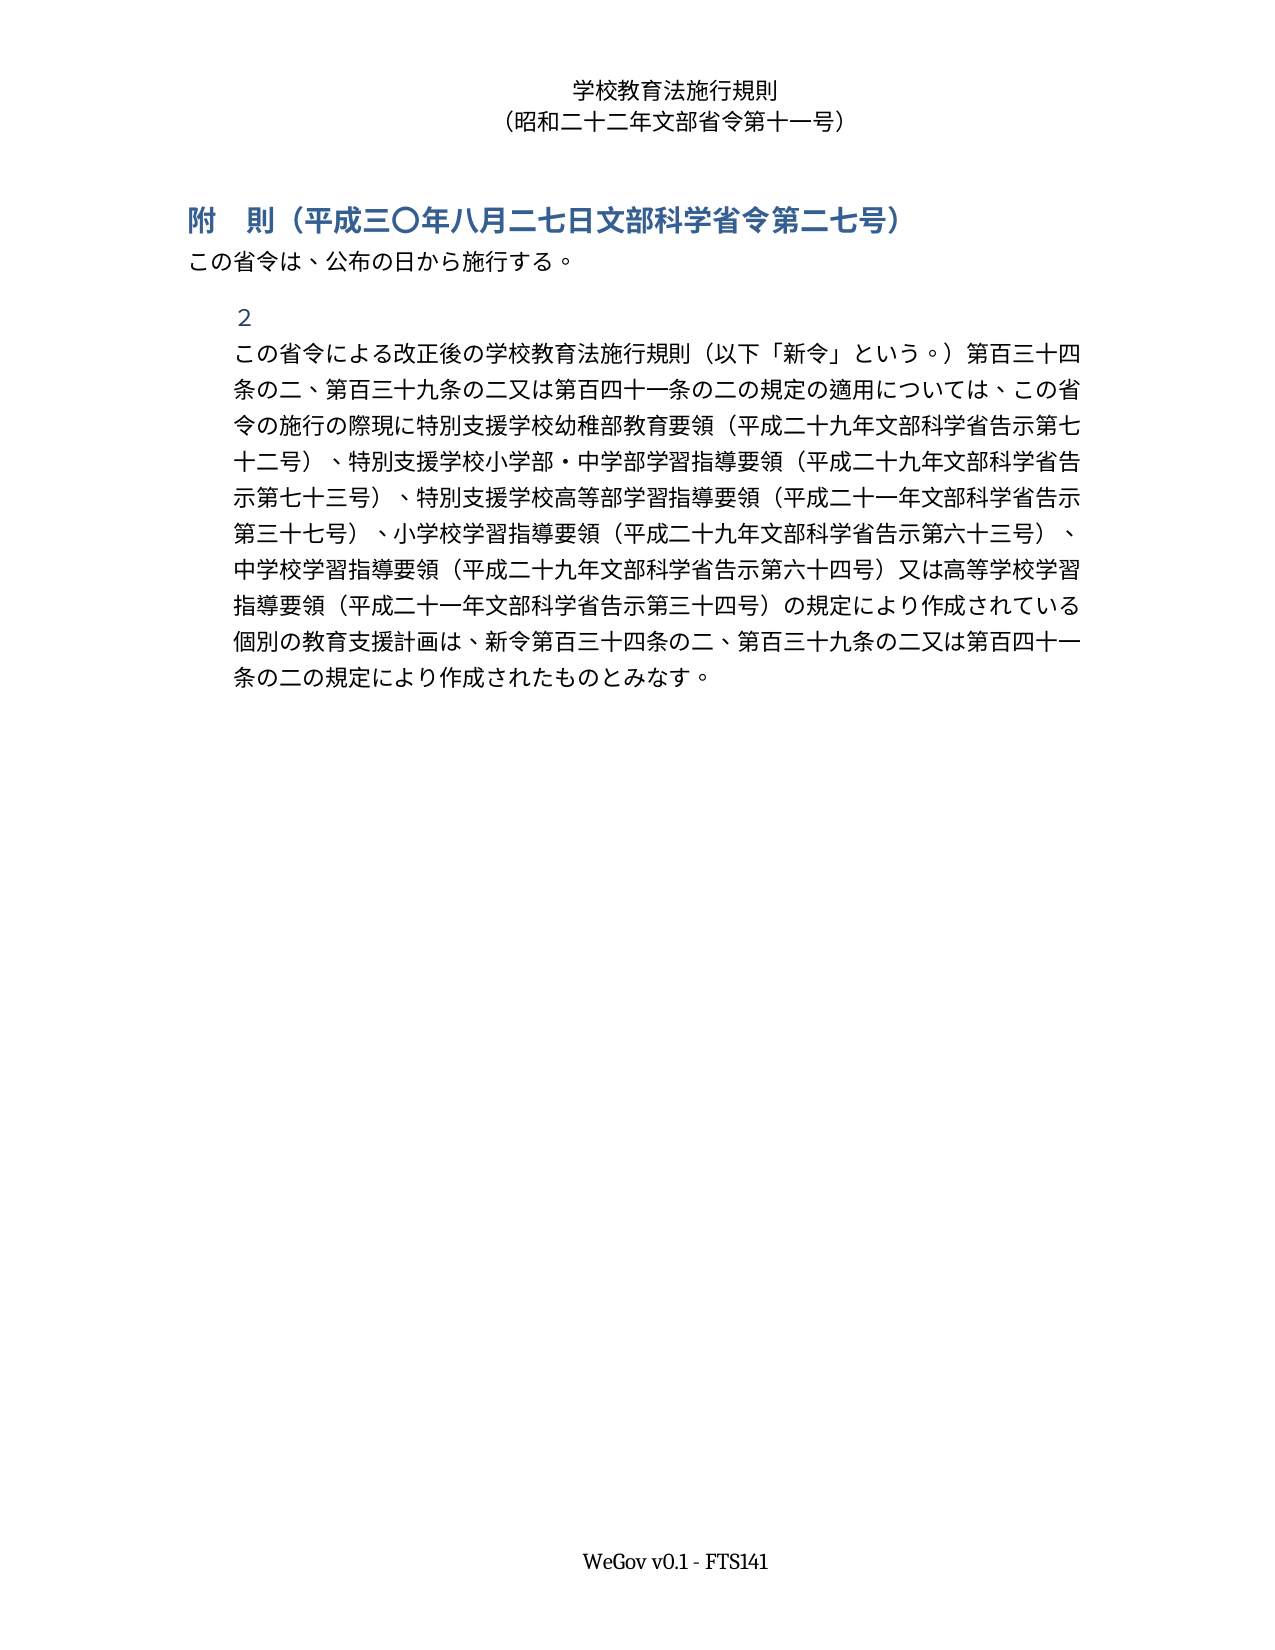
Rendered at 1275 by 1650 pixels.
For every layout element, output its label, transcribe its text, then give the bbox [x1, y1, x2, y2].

text この省令は、公布の日から施行する。 [187, 246, 1087, 277]
subtitle ２ [233, 302, 1087, 334]
text この省令による改正後の学校教育法施行規則（以下「新令」という。）第百三十四条の二、第百三十九条の二又は第百四十一条の二の規定の適用については、この省令の施行の際現に特別支援学校幼稚部教育要領（平成二十九年文部科学省告示第七十二号）、特別支援学校小学部・中学部学習指導要領（平成二十九年文部科学省告示第七十三号）、特別支援学校高等部学習指導要領（平成二十一年文部科学省告示第三十七号）、小学校学習指導要領（平成二十九年文部科学省告示第六十三号）、中学校学習指導要領（平成二十九年文部科学省告示第六十四号）又は高等学校学習指導要領（平成二十一年文部科学省告示第三十四号）の規定により作成されている個別の教育支援計画は、新令第百三十四条の二、第百三十九条の二又は第百四十一条の二の規定により作成されたものとみなす。 [233, 338, 1087, 693]
subtitle 附 則（平成三〇年八月二七日文部科学省令第二七号） [187, 200, 1087, 240]
